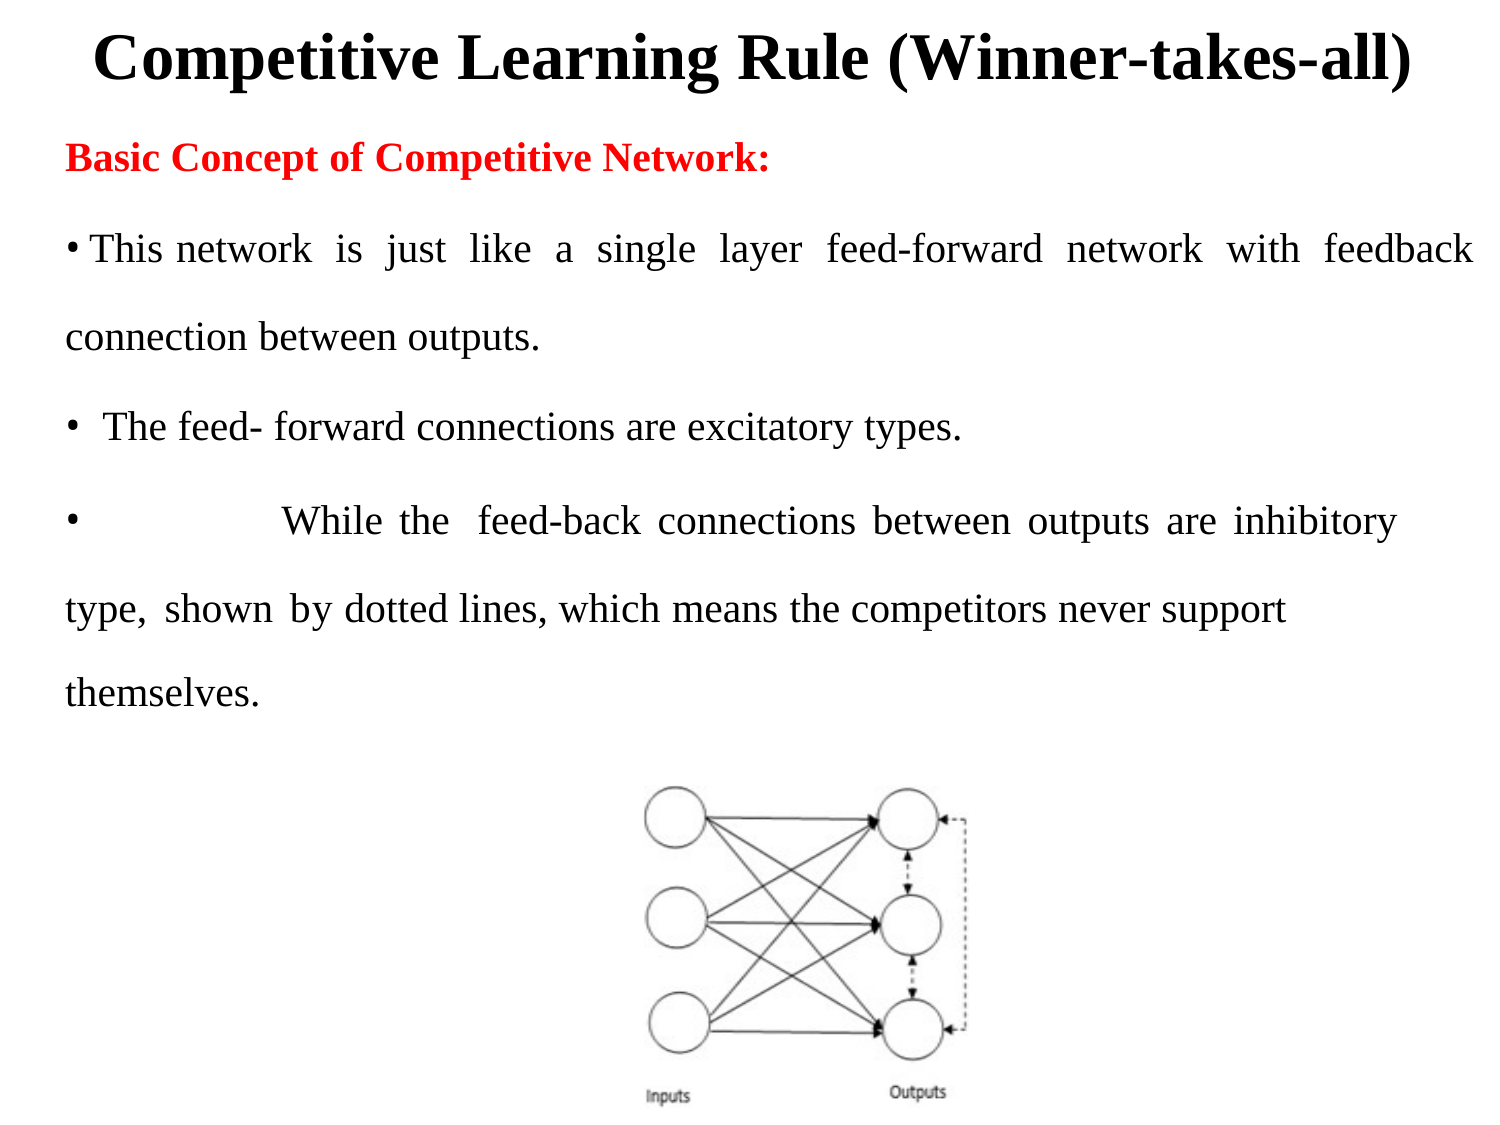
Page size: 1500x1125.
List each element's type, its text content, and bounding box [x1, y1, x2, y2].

list While the feed-back connections between outputs are inhibitory type, shown by dotted lines, which means the competitors never support themselves. [65, 490, 1487, 715]
text Basic Concept of Competitive Network: [65, 133, 1500, 181]
list This network is just like a single layer feed-forward network with feedback [65, 217, 1500, 274]
subtitle Competitive Learning Rule (Winner-takes-all) [93, 18, 1500, 94]
list The feed- forward connections are excitatory types. [65, 396, 1500, 453]
picture [643, 785, 969, 1108]
text connection between outputs. [65, 311, 1500, 359]
